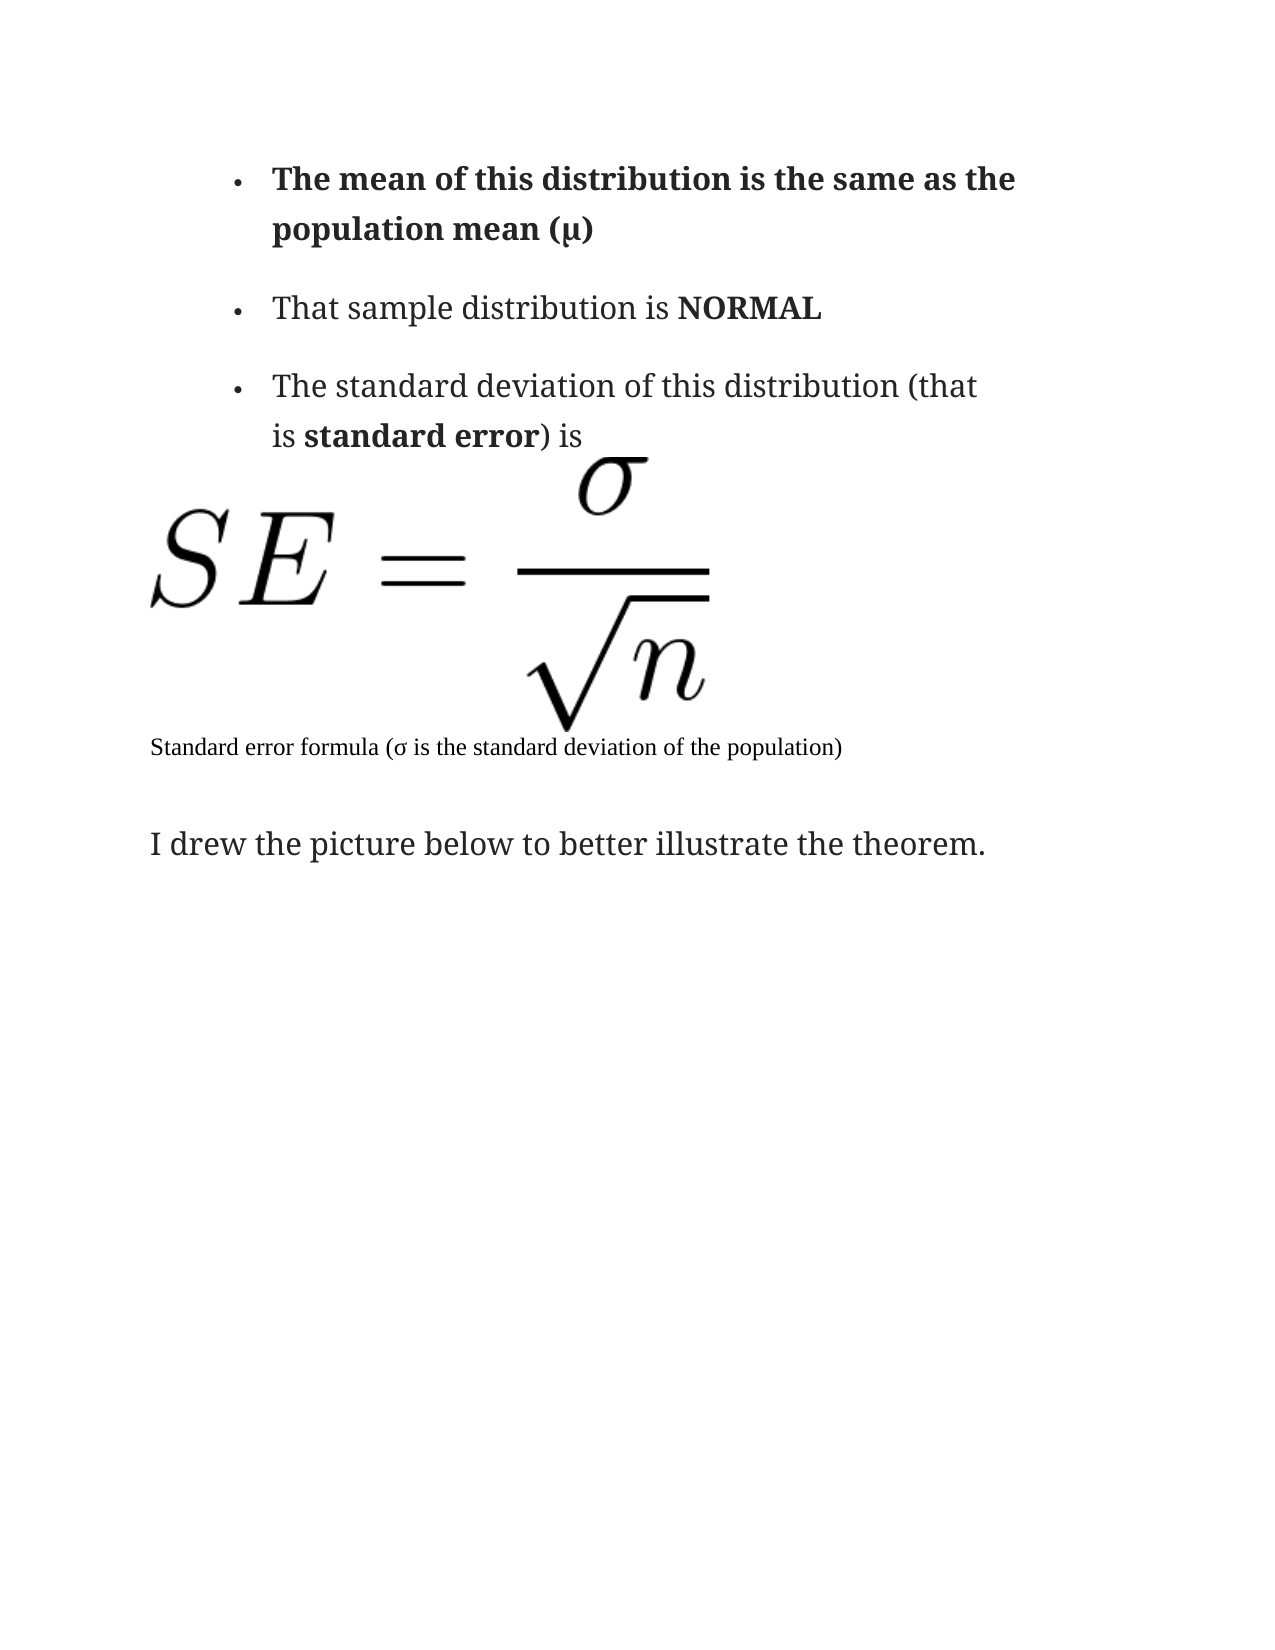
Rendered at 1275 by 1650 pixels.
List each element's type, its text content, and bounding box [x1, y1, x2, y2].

list That sample distribution is NORMAL [234, 278, 1125, 328]
text Standard error formula (σ is the standard deviation of the population) [150, 732, 1125, 761]
list The mean of this distribution is the same as the population mean (μ) [234, 150, 1125, 250]
text I drew the picture below to better illustrate the theorem. [150, 814, 1125, 864]
list The standard deviation of this distribution (that is standard error) is [234, 357, 1125, 457]
picture [150, 457, 710, 732]
